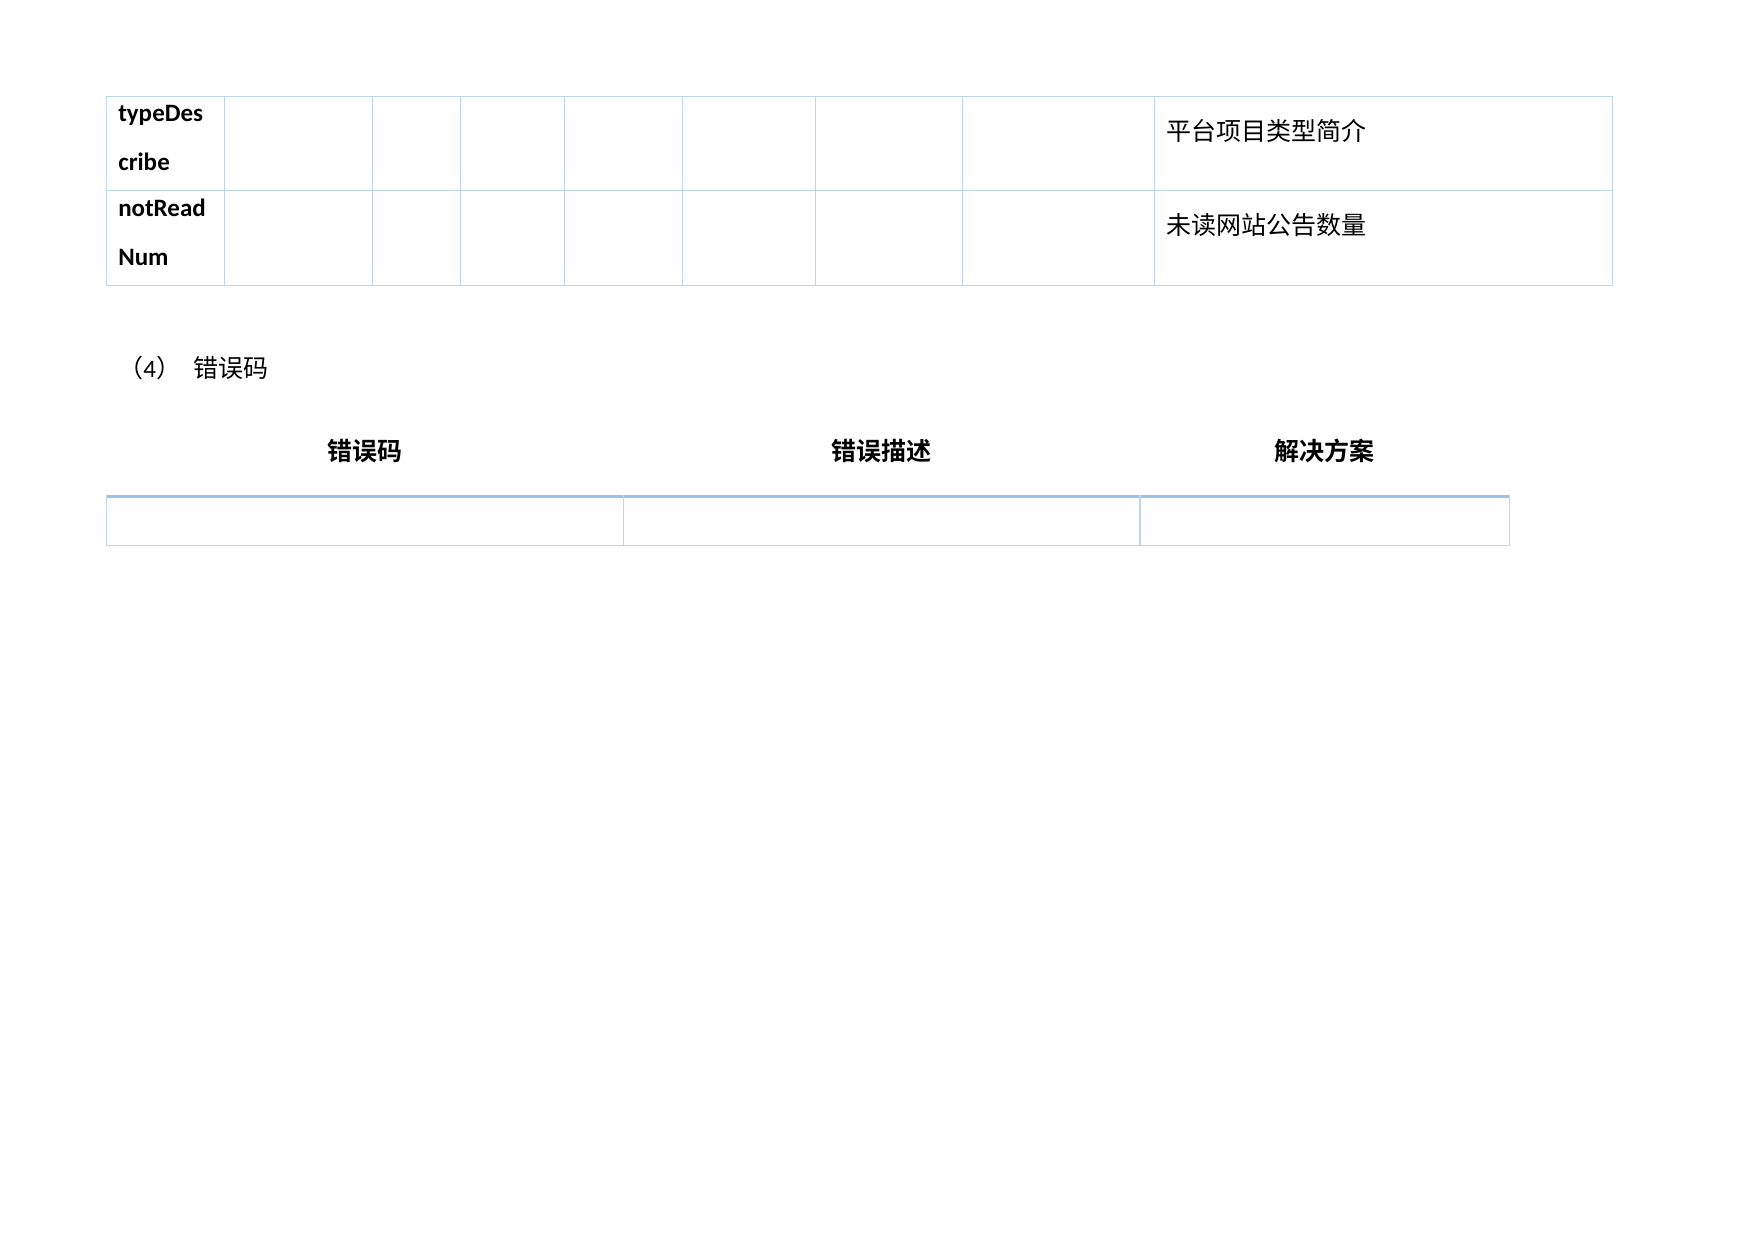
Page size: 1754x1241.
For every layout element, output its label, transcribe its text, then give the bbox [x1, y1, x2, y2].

table_cell [225, 97, 372, 190]
table_cell [373, 97, 460, 190]
table_cell [624, 498, 1139, 544]
table_cell [373, 191, 460, 285]
table_cell [683, 97, 815, 190]
table_cell [816, 191, 962, 285]
table_cell 平台项目类型简介 [1155, 97, 1612, 190]
table_header 错误描述 [623, 417, 1140, 494]
table_cell [816, 97, 962, 190]
table_header 错误码 [107, 417, 623, 494]
table_cell [107, 498, 623, 544]
table_cell [963, 191, 1154, 285]
table_cell [565, 97, 682, 190]
table_cell [1141, 498, 1509, 544]
table_header 解决方案 [1140, 417, 1509, 494]
table_cell 未读网站公告数量 [1155, 191, 1612, 285]
table_cell [963, 97, 1154, 190]
table_cell [461, 97, 564, 190]
table_cell [565, 191, 682, 285]
table_cell notReadNum [107, 191, 224, 285]
table_cell [461, 191, 564, 285]
table_cell typeDescribe [107, 97, 224, 190]
table_cell [225, 191, 372, 285]
list 错误码 [118, 334, 1624, 399]
table_cell [683, 191, 815, 285]
